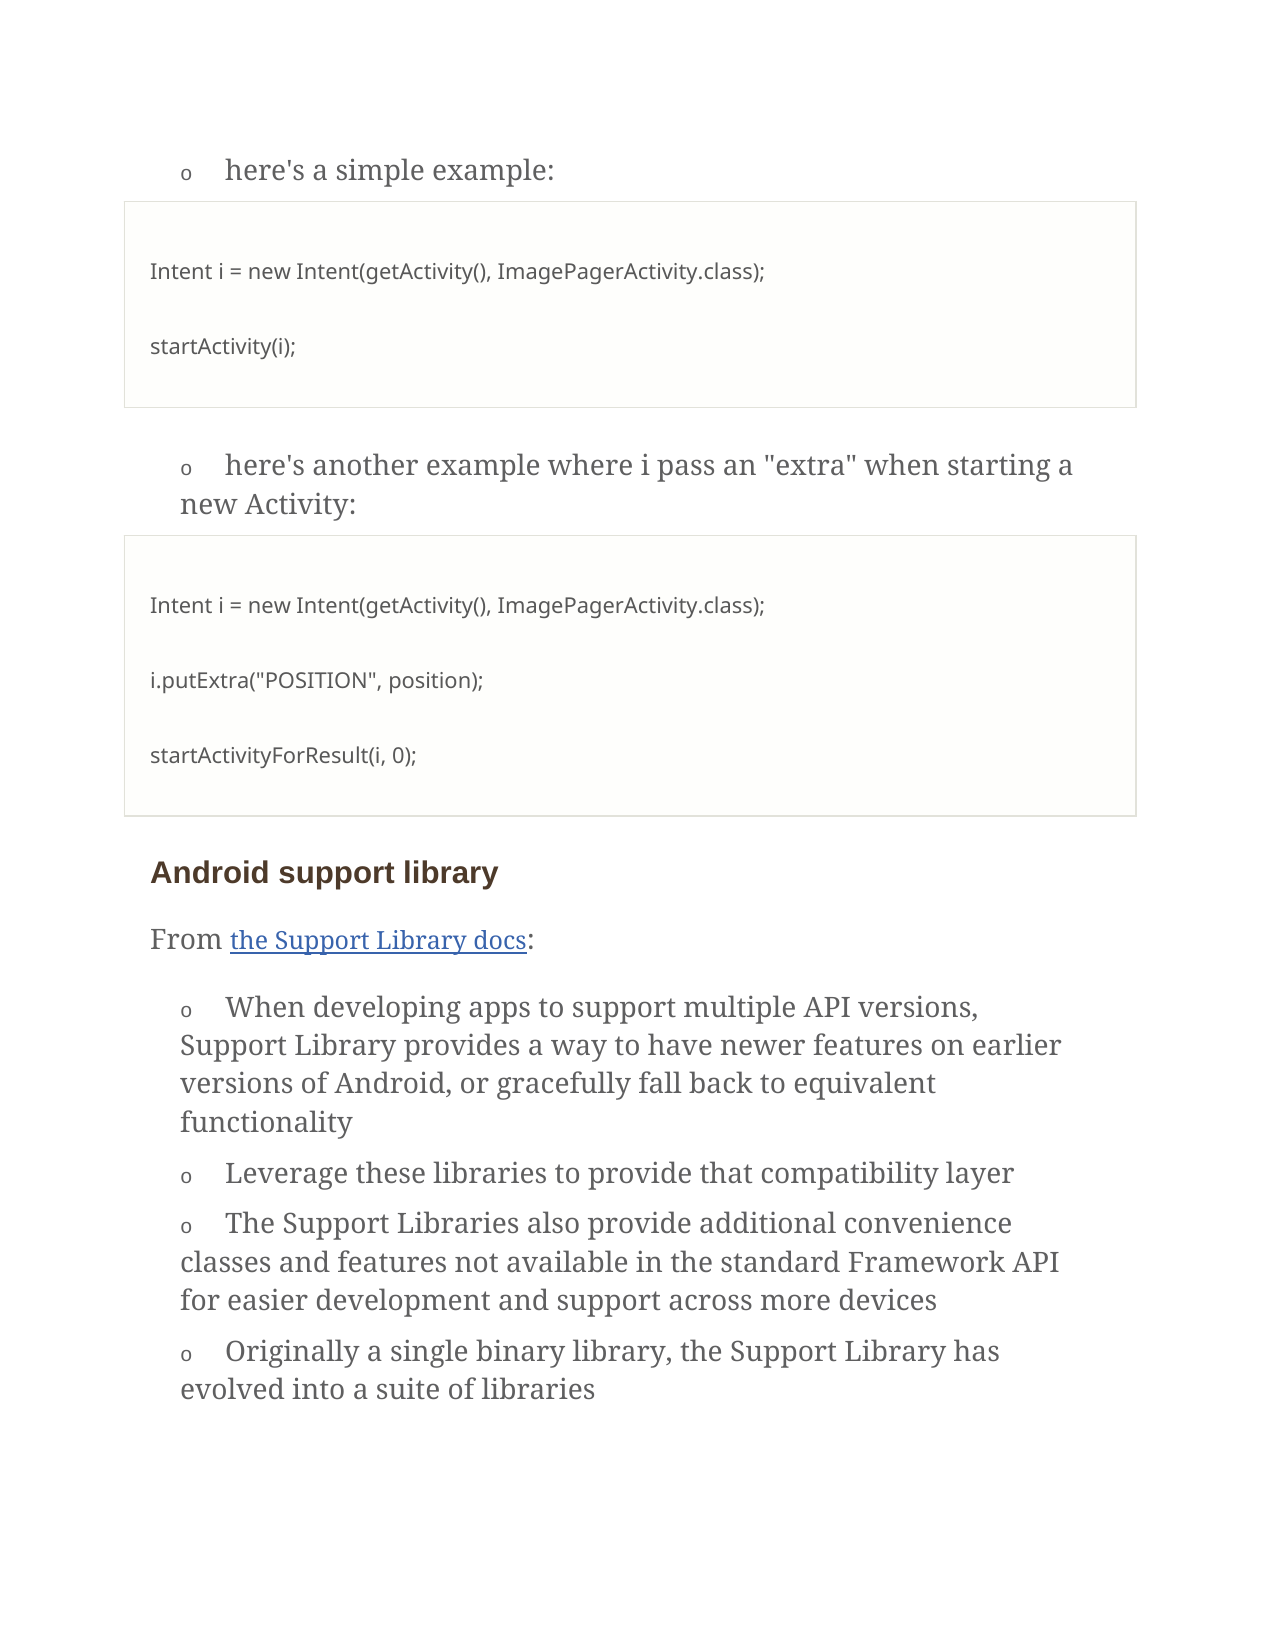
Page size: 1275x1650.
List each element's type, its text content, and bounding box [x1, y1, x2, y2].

text i.putExtra("POSITION", position); [125, 610, 1135, 685]
text Intent i = new Intent(getActivity(), ImagePagerActivity.class); [125, 202, 1135, 276]
text Intent i = new Intent(getActivity(), ImagePagerActivity.class); [125, 536, 1135, 610]
list here's a simple example: [180, 150, 1075, 188]
list The Support Libraries also provide additional convenience classes and features not available in the standard Framework API for easier development and support across more devices [180, 1204, 1075, 1319]
list Leverage these libraries to provide that compatibility layer [180, 1153, 1075, 1191]
text From the Support Library docs: [150, 920, 1125, 958]
text Android support library [150, 854, 1125, 891]
text startActivity(i); [125, 276, 1135, 407]
list Originally a single binary library, the Support Library has evolved into a suite of libraries [180, 1331, 1075, 1408]
text startActivityForResult(i, 0); [125, 685, 1135, 815]
list When developing apps to support multiple API versions, Support Library provides a way to have newer features on earlier versions of Android, or gracefully fall back to equivalent functionality [180, 987, 1075, 1141]
list here's another example where i pass an "extra" when starting a new Activity: [180, 446, 1075, 522]
